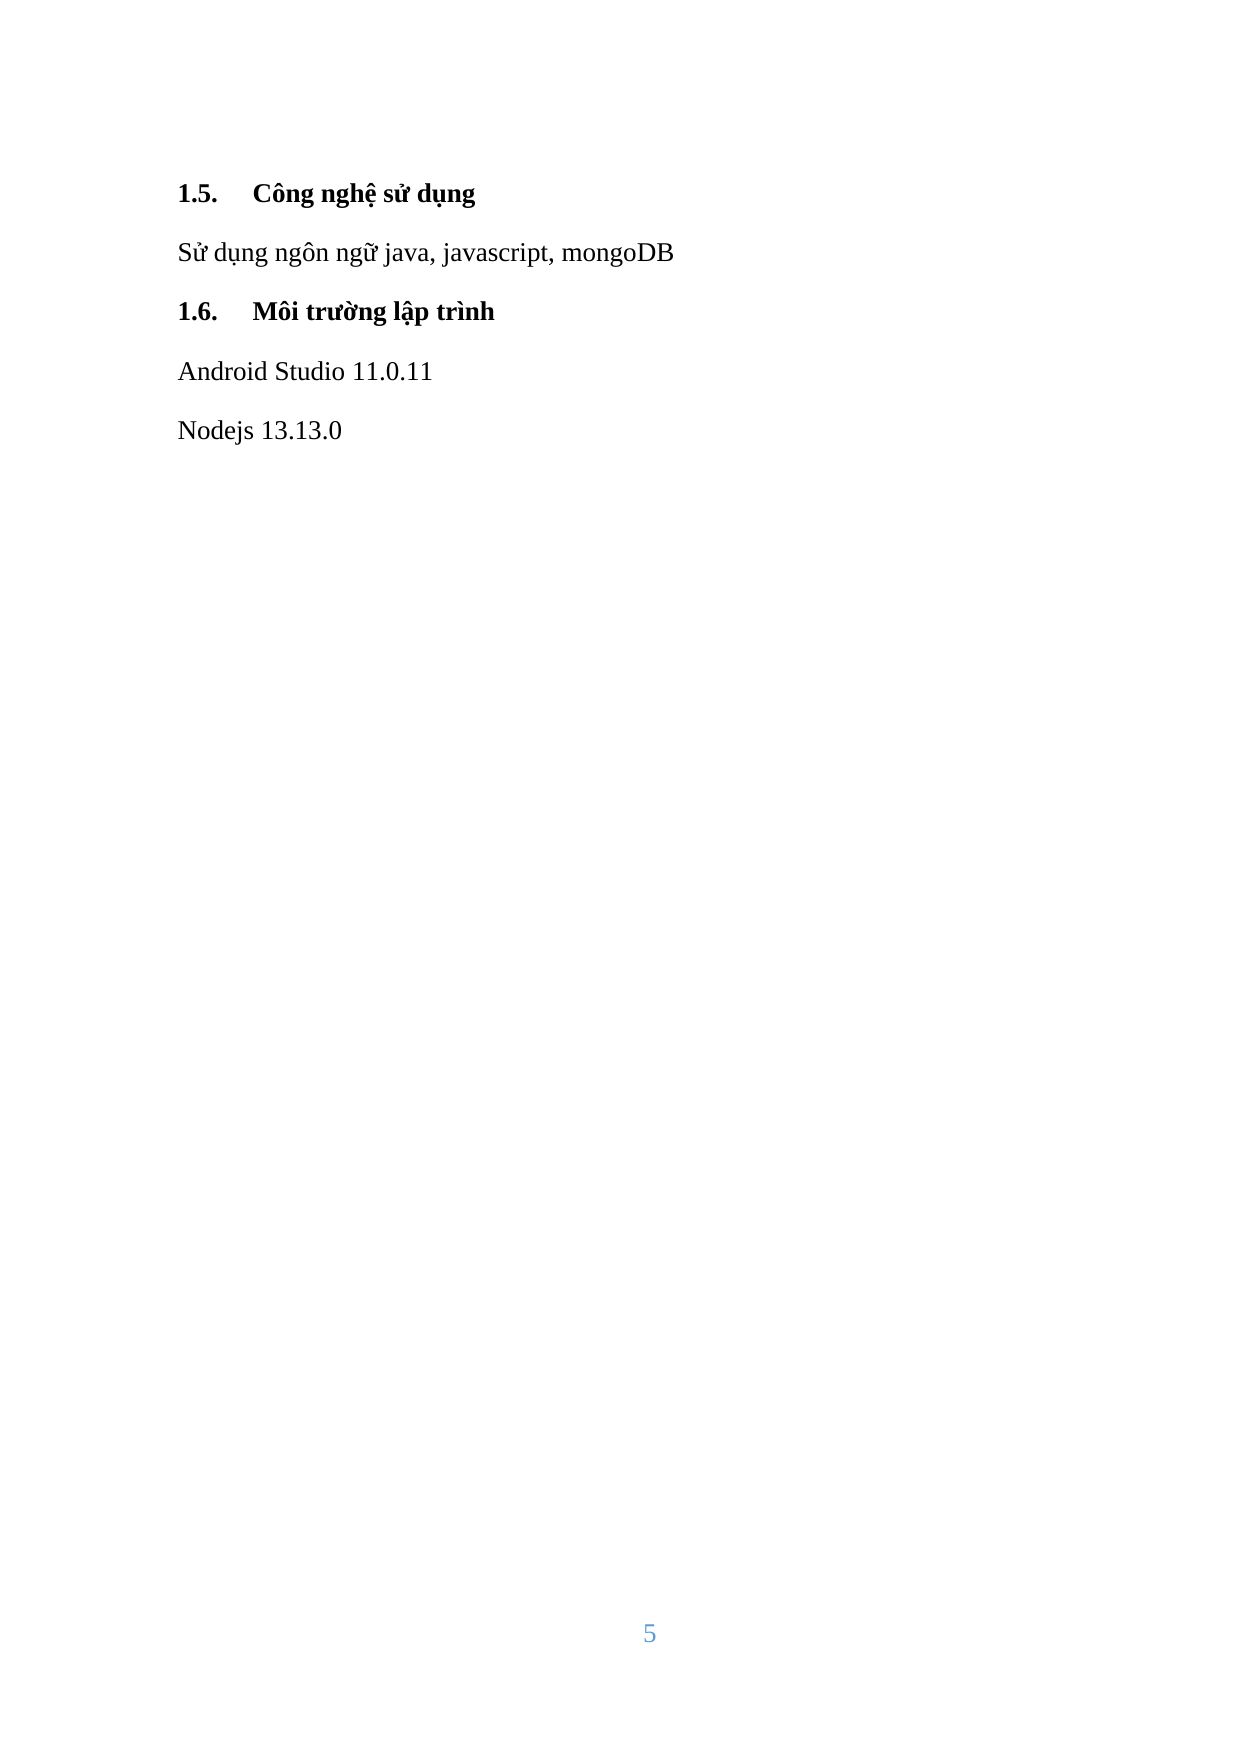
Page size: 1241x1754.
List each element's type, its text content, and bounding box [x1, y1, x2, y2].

subtitle Môi trường lập trình [177, 296, 1122, 327]
text Sử dụng ngôn ngữ java, javascript, mongoDB [177, 236, 1122, 267]
text Android Studio 11.0.11 [177, 355, 1122, 386]
text Nodejs 13.13.0 [177, 414, 1122, 445]
subtitle Công nghệ sử dụng [177, 177, 1122, 208]
